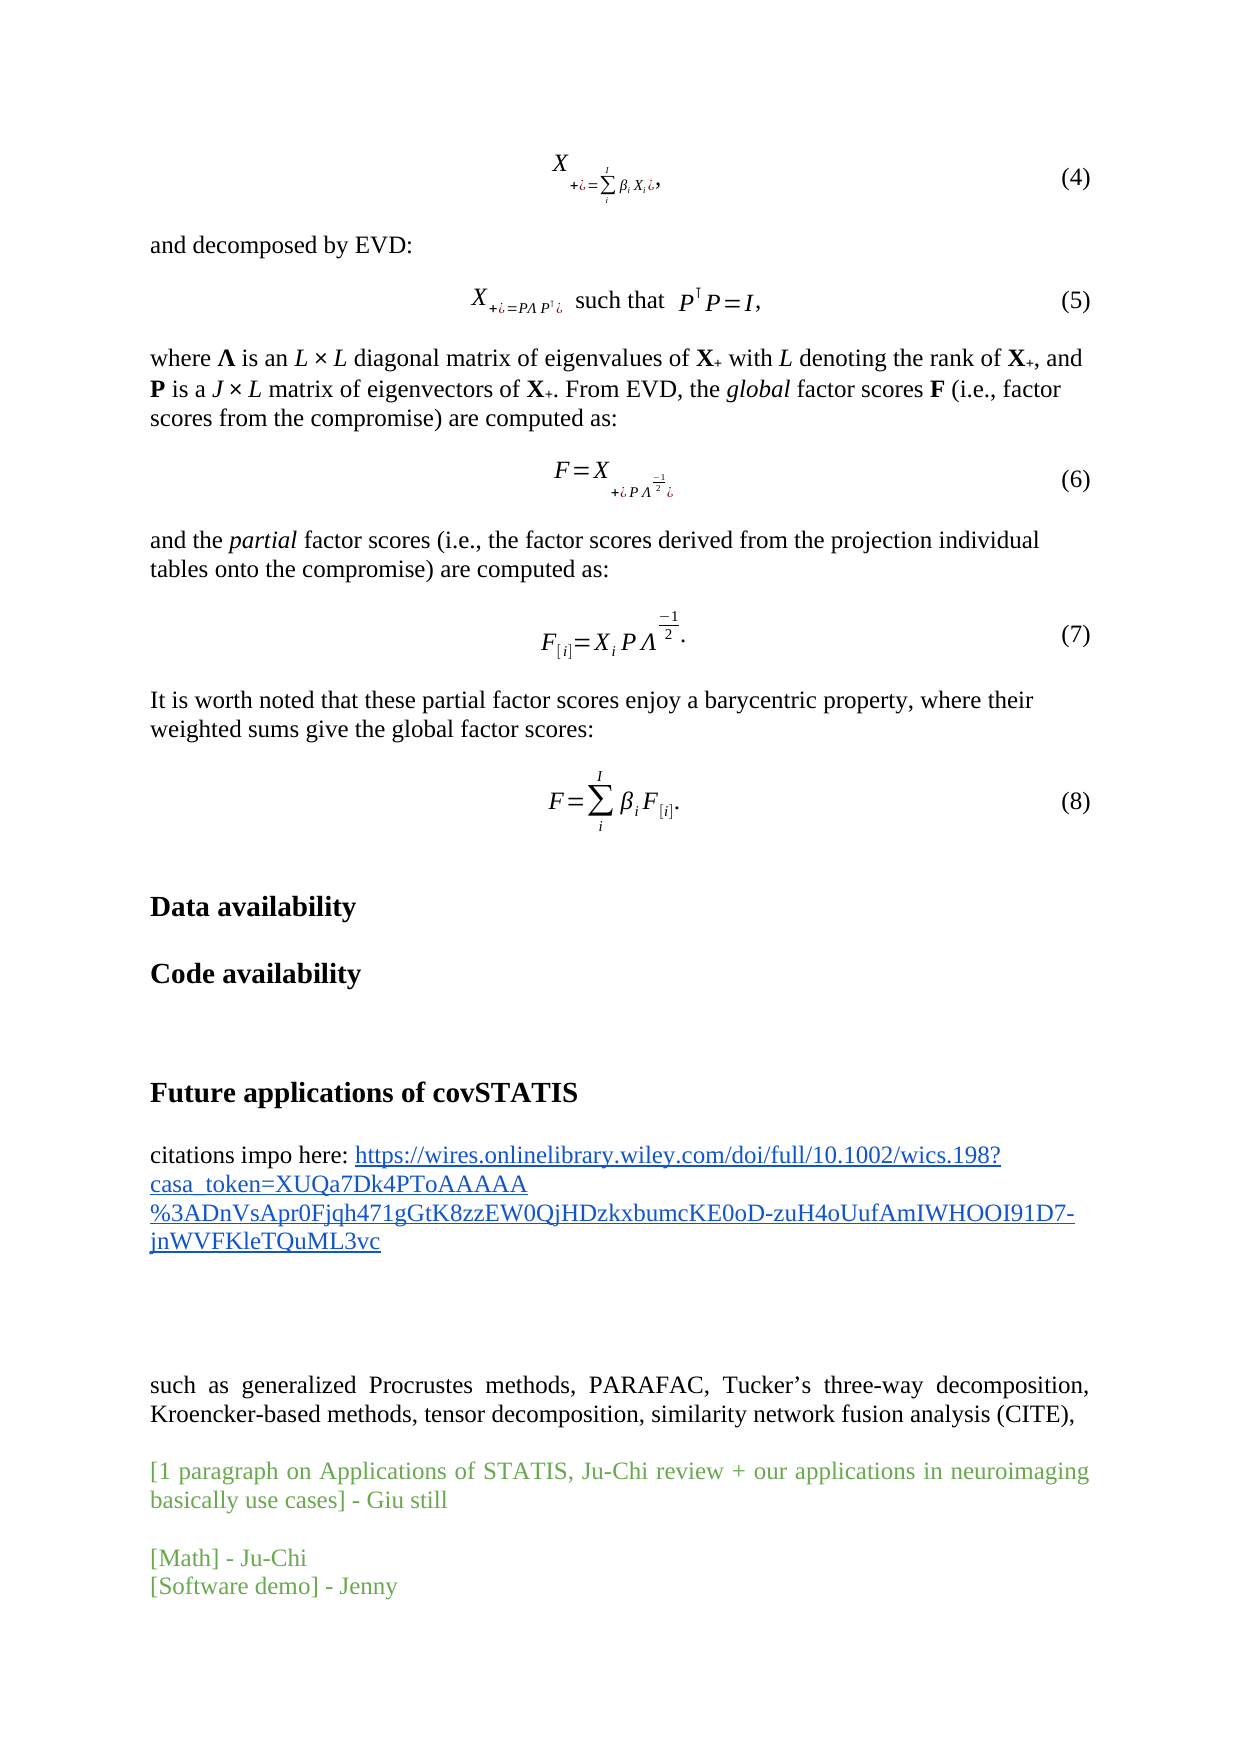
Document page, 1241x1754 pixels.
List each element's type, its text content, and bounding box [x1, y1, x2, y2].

text It is worth noted that these partial factor scores enjoy a barycentric property, where their weighted sums give the global factor scores: [150, 685, 1090, 743]
text where Λ is an L × L diagonal matrix of eigenvalues of X+ with L denoting the rank of X+, and P is a J × L matrix of eigenvectors of X+. From EVD, the global factor scores F (i.e., factor scores from the compromise) are computed as: [150, 342, 1090, 432]
text (6) [150, 457, 1090, 500]
text and decomposed by EVD: [150, 230, 1090, 259]
text such as generalized Procrustes methods, PARAFAC, Tucker’s three-way decomposition, Kroencker-based methods, tensor decomposition, similarity network fusion analysis (CITE), [150, 1370, 1090, 1428]
text [1 paragraph on Applications of STATIS, Ju-Chi review + our applications in neuroimaging basically use cases] - Giu still [150, 1456, 1090, 1514]
text . (8) [150, 768, 1090, 835]
text [Software demo] - Jenny [150, 1571, 1090, 1600]
text Future applications of covSTATIS [150, 1076, 1090, 1109]
text Code availability [150, 956, 1090, 989]
text . (7) [150, 608, 1090, 660]
text , (4) [150, 150, 1090, 205]
text such that , (5) [150, 284, 1090, 317]
text [Math] - Ju-Chi [150, 1543, 1090, 1571]
text and the partial factor scores (i.e., the factor scores derived from the projection individual tables onto the compromise) are computed as: [150, 525, 1090, 583]
text Data availability [150, 889, 1090, 922]
text citations impo here: https://wires.onlinelibrary.wiley.com/doi/full/10.1002/wics.198?casa_token=XUQa7Dk4PToAAAAA%3ADnVsApr0Fjqh471gGtK8zzEW0QjHDzkxbumcKE0oD-zuH4oUufAmIWHOOI91D7-jnWVFKleTQuML3vc [150, 1140, 1090, 1255]
